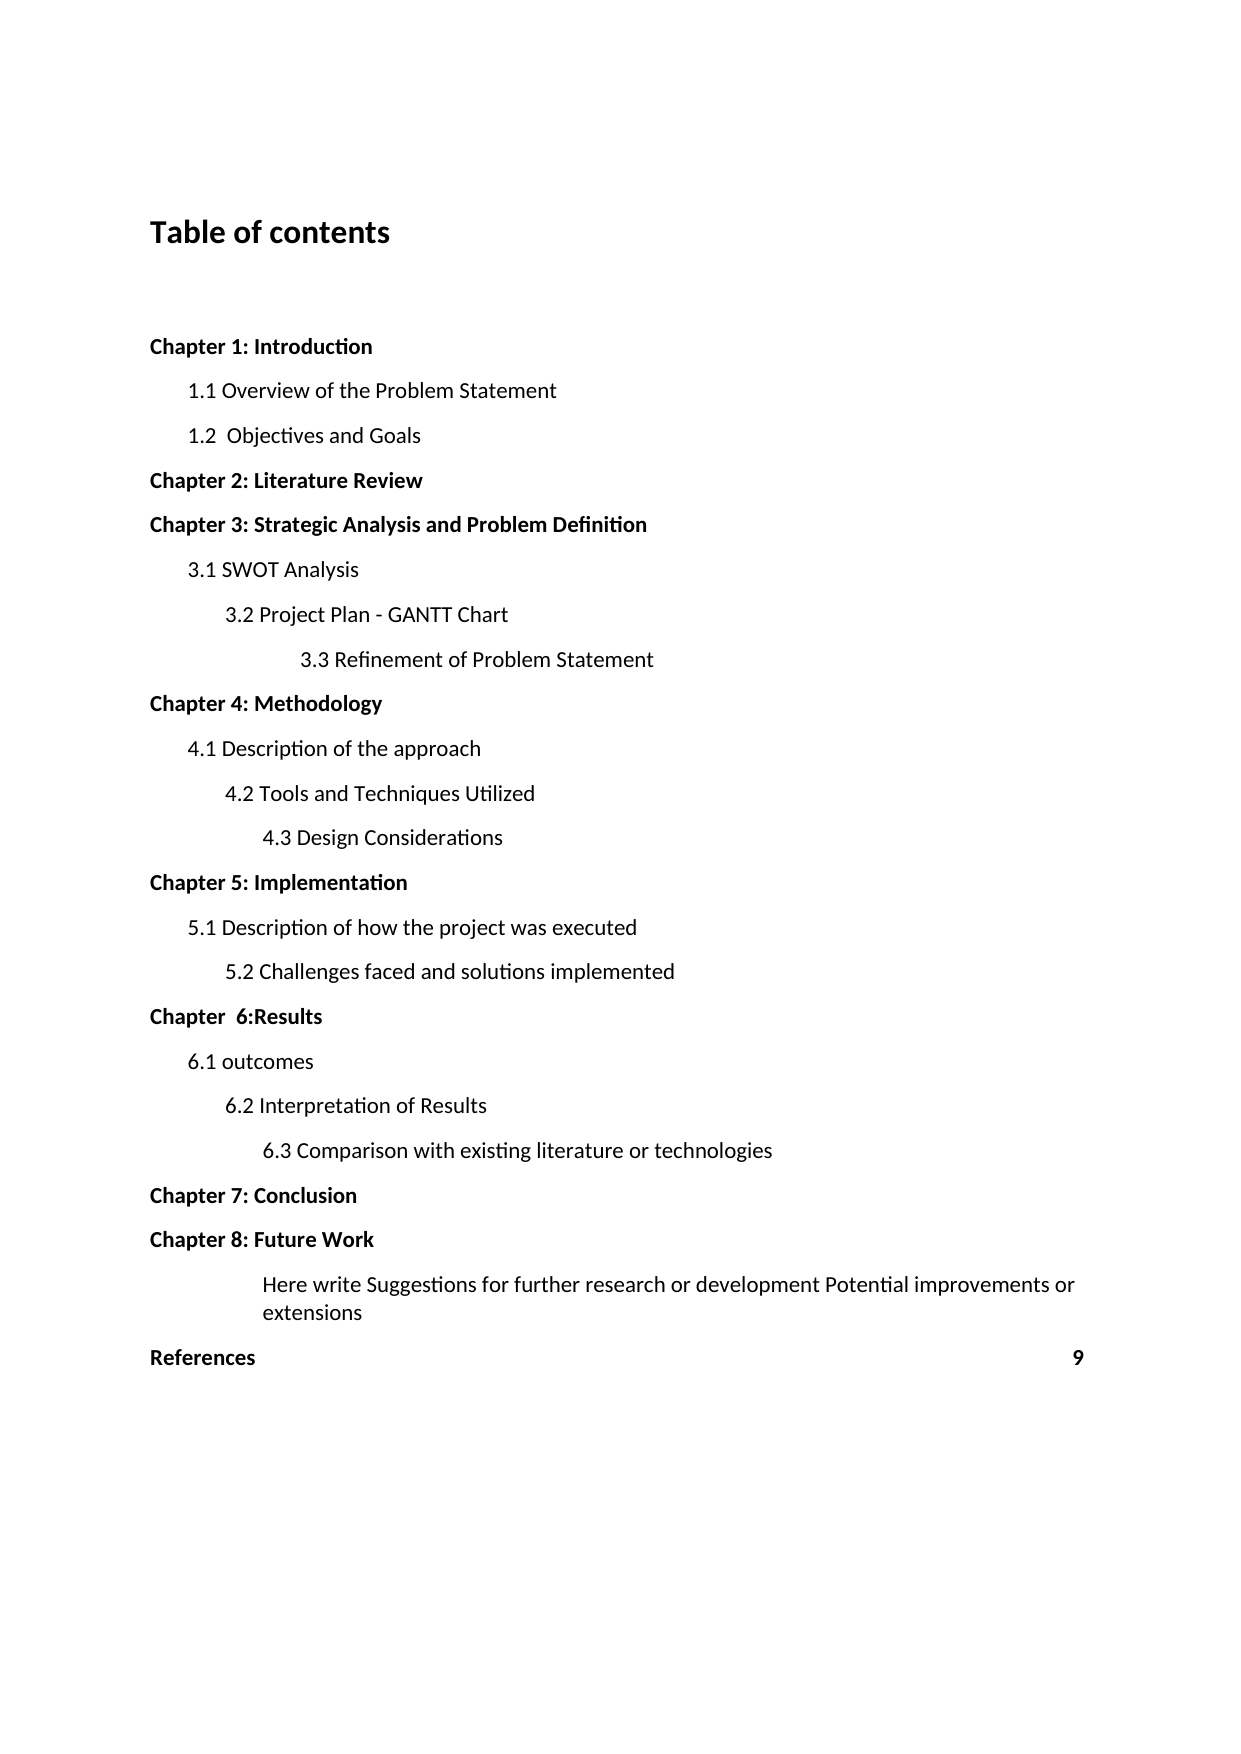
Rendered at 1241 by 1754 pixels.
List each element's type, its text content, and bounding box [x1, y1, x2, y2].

text 1.1 Overview of the Problem Statement 1 [187, 377, 1090, 404]
text 6.1 outcomes 6 [187, 1047, 1090, 1075]
text References 9 [150, 1343, 1090, 1371]
text Chapter 7: Conclusion 7 [150, 1181, 1090, 1209]
text 5.1 Description of how the project was executed 5 [187, 913, 1090, 941]
text 3.2 Project Plan - GANTT Chart 3 [225, 600, 1090, 628]
text 4.1 Description of the approach 4 [187, 734, 1090, 762]
text Chapter 8: Future Work 8 [150, 1226, 1090, 1254]
text Chapter 1: Introduction 1 [150, 332, 1090, 360]
text Chapter 6:Results 6 [150, 1002, 1090, 1030]
text Chapter 5: Implementation 5 [150, 868, 1090, 896]
text 6.3 Comparison with existing literature or technologies 6 [262, 1136, 1090, 1164]
text Chapter 3: Strategic Analysis and Problem Definition 3 [150, 511, 1090, 539]
text 3.1 SWOT Analysis 3 [187, 555, 1090, 583]
text 4.2 Tools and Techniques Utilized 4 [225, 779, 1090, 807]
text Here write Suggestions for further research or development Potential improvements or extensions 8 [262, 1270, 1090, 1326]
text 4.3 Design Considerations 4 [262, 823, 1090, 851]
text Chapter 4: Methodology 4 [150, 689, 1090, 717]
text Chapter 2: Literature Review 2 [150, 466, 1090, 494]
text 6.2 Interpretation of Results 6 [225, 1092, 1090, 1119]
text 5.2 Challenges faced and solutions implemented 5 [225, 957, 1090, 986]
text Table of contents [150, 211, 1090, 251]
text 3.3 Refinement of Problem Statement 3 [300, 645, 1090, 673]
text 1.2 Objectives and Goals 1 [187, 421, 1090, 449]
